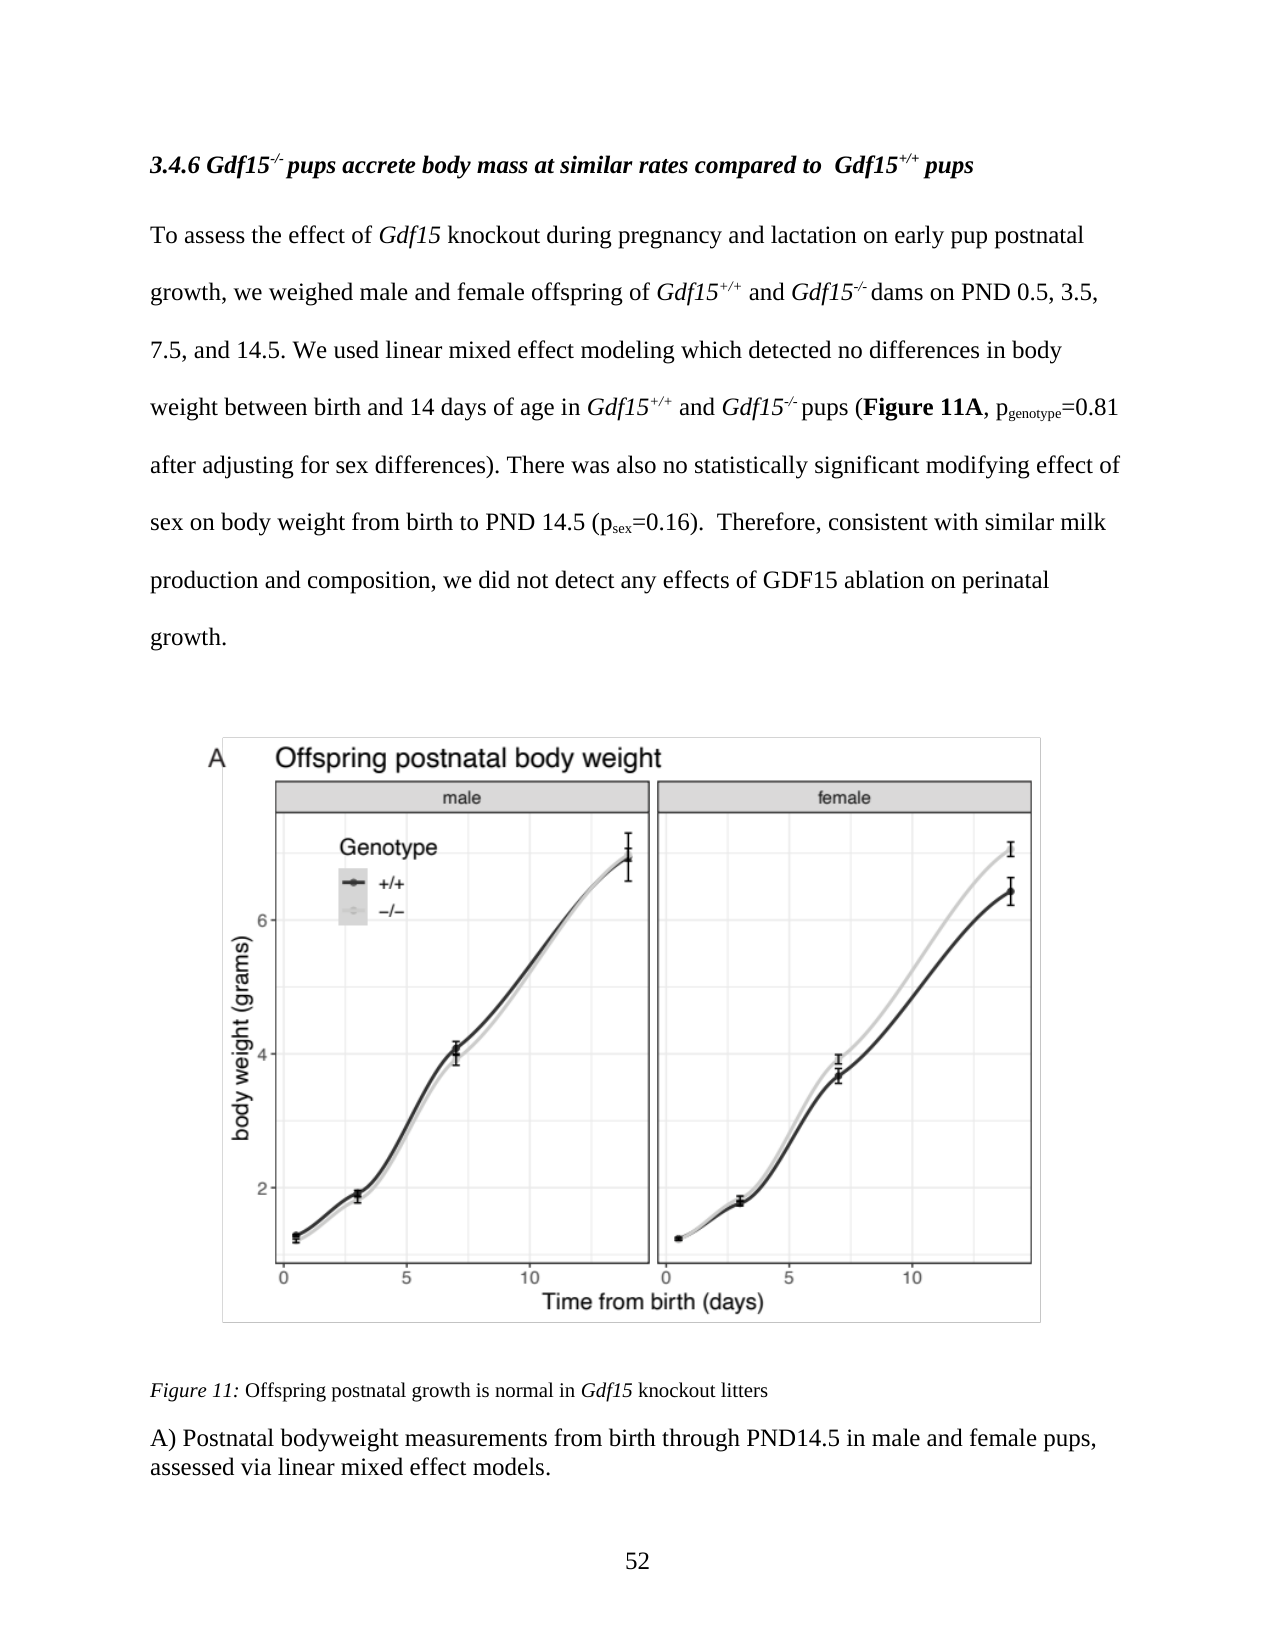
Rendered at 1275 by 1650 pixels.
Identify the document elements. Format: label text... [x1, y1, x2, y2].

text A) Postnatal bodyweight measurements from birth through PND14.5 in male and female pups, assessed via linear mixed effect models. [150, 1423, 1125, 1481]
subtitle Gdf15-/- pups accrete body mass at similar rates compared to Gdf15+/+ pups [150, 150, 1125, 179]
text To assess the effect of Gdf15 knockout during pregnancy and lactation on early pup postnatal growth, we weighed male and female offspring of Gdf15+/+ and Gdf15-/- dams on PND 0.5, 3.5, 7.5, and 14.5. We used linear mixed effect modeling which detected no differences in body weight between birth and 14 days of age in Gdf15+/+ and Gdf15-/- pups (Figure 11A, pgenotype=0.81 after adjusting for sex differences). There was also no statistically significant modifying effect of sex on body weight from birth to PND 14.5 (psex=0.16). Therefore, consistent with similar milk production and composition, we did not detect any effects of GDF15 ablation on perinatal growth. [150, 220, 1125, 651]
text Figure 11: Offspring postnatal growth is normal in Gdf15 knockout litters [150, 1378, 1125, 1402]
